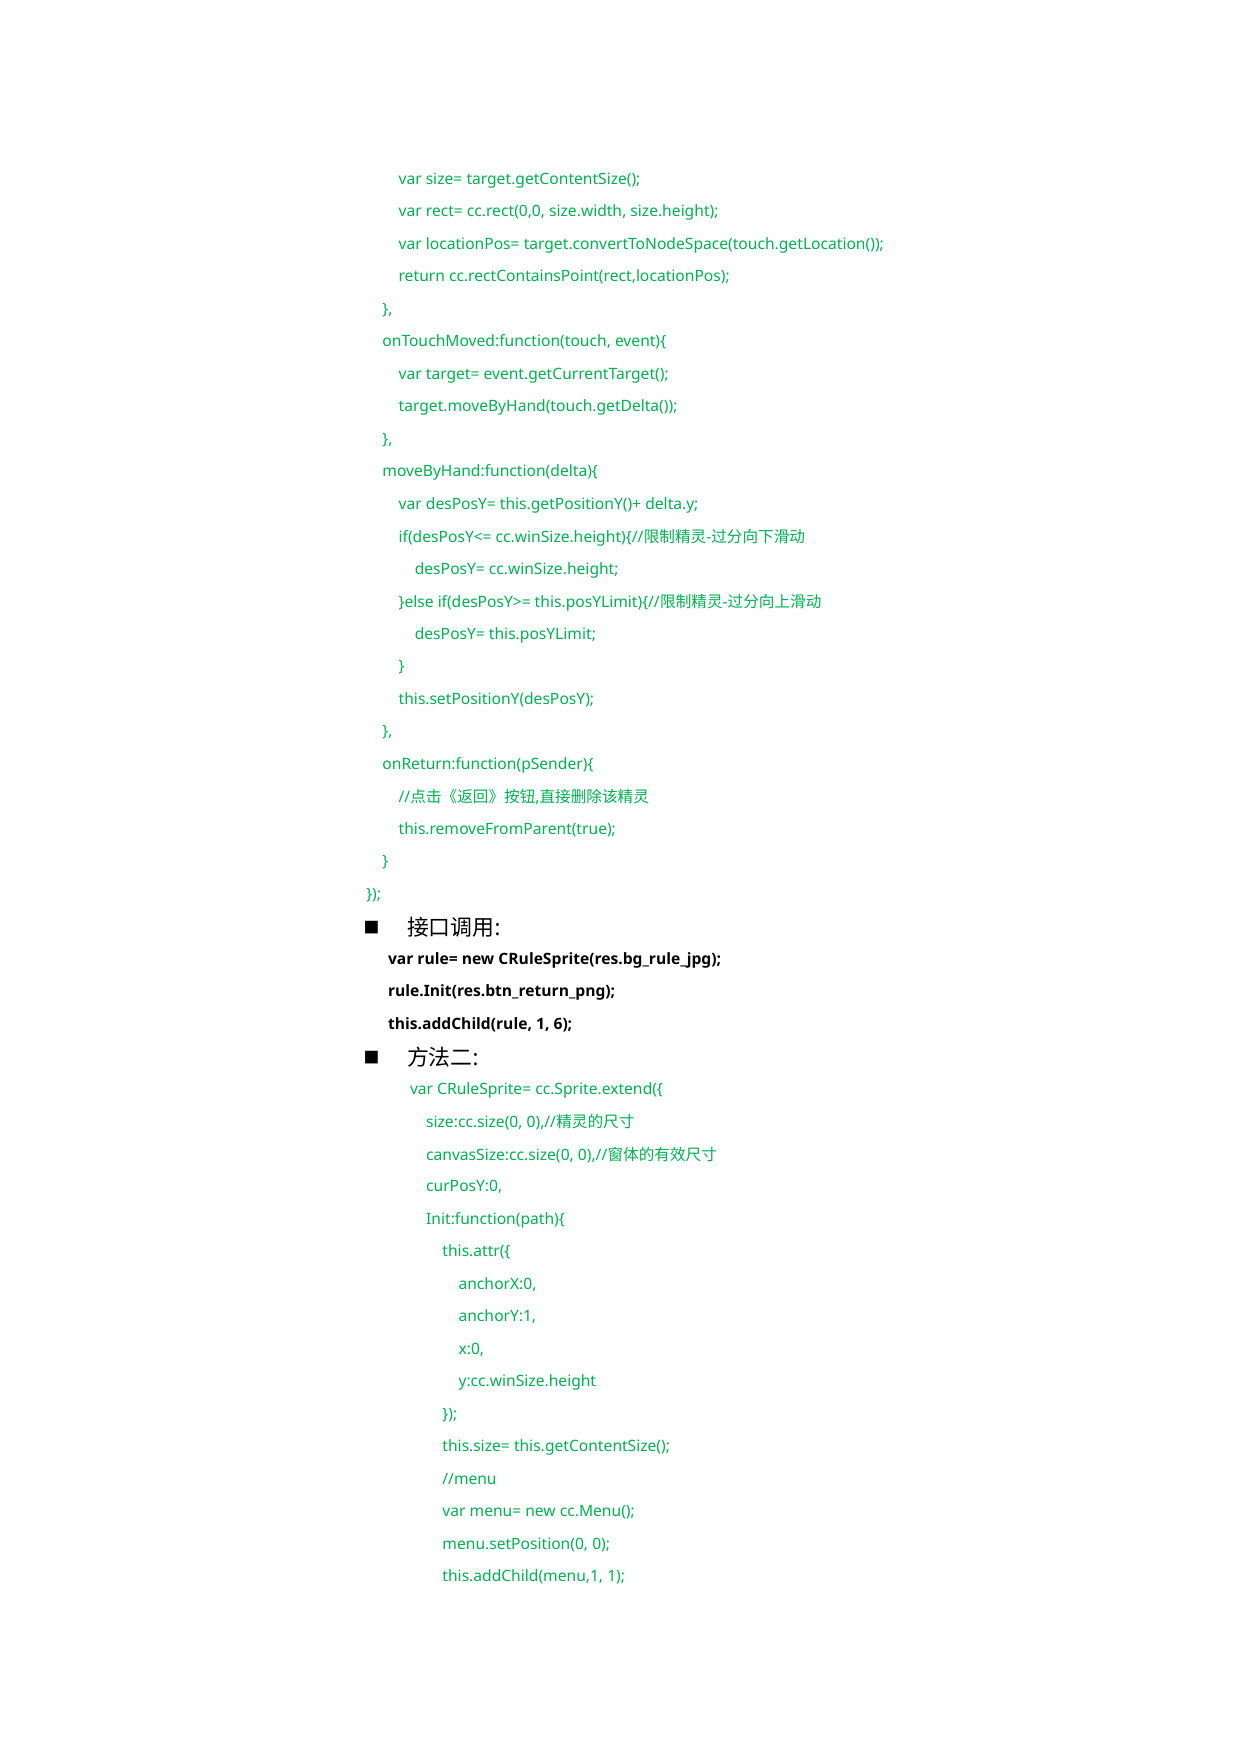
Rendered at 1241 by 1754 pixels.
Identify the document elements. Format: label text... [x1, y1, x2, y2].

list }, [335, 714, 1053, 747]
list var rule= new CRuleSprite(res.bg_rule_jpg); [357, 942, 1053, 974]
list }); [335, 877, 1053, 909]
list //menu [378, 1462, 1053, 1494]
list }else if(desPosY>= this.posYLimit){//限制精灵-过分向上滑动 [335, 584, 1053, 617]
list } [335, 649, 1053, 682]
list desPosY= cc.winSize.height; [335, 552, 1053, 584]
list moveByHand:function(delta){ [335, 454, 1053, 487]
list x:0, [378, 1332, 1053, 1364]
list this.size= this.getContentSize(); [378, 1429, 1053, 1462]
list y:cc.winSize.height [378, 1364, 1053, 1397]
list size:cc.size(0, 0),//精灵的尺寸 [378, 1104, 1053, 1137]
list desPosY= this.posYLimit; [335, 617, 1053, 649]
list 接口调用: [363, 909, 1053, 942]
list var rect= cc.rect(0,0, size.width, size.height); [335, 194, 1053, 227]
list }, [335, 292, 1053, 324]
list curPosY:0, [378, 1169, 1053, 1202]
list anchorX:0, [378, 1267, 1053, 1299]
list 方法二: [363, 1039, 1053, 1072]
list anchorY:1, [378, 1299, 1053, 1332]
list rule.Init(res.btn_return_png); [357, 974, 1053, 1007]
list var menu= new cc.Menu(); [378, 1494, 1053, 1527]
list this.addChild(rule, 1, 6); [357, 1007, 1053, 1039]
list }); [378, 1397, 1053, 1429]
list this.setPositionY(desPosY); [335, 682, 1053, 714]
list this.addChild(menu,1, 1); [378, 1559, 1053, 1592]
list var target= event.getCurrentTarget(); [335, 357, 1053, 389]
list var desPosY= this.getPositionY()+ delta.y; [335, 487, 1053, 519]
list var size= target.getContentSize(); [335, 162, 1053, 194]
list canvasSize:cc.size(0, 0),//窗体的有效尺寸 [378, 1137, 1053, 1169]
list onReturn:function(pSender){ [335, 747, 1053, 779]
list Init:function(path){ [378, 1202, 1053, 1234]
list } [335, 844, 1053, 877]
list var locationPos= target.convertToNodeSpace(touch.getLocation()); [335, 227, 1053, 259]
list onTouchMoved:function(touch, event){ [335, 324, 1053, 357]
list this.removeFromParent(true); [335, 812, 1053, 844]
list return cc.rectContainsPoint(rect,locationPos); [335, 259, 1053, 292]
list this.attr({ [378, 1234, 1053, 1267]
list var CRuleSprite= cc.Sprite.extend({ [378, 1072, 1053, 1104]
list menu.setPosition(0, 0); [378, 1527, 1053, 1559]
list target.moveByHand(touch.getDelta()); [335, 389, 1053, 422]
list //点击《返回》按钮,直接删除该精灵 [335, 779, 1053, 812]
list if(desPosY<= cc.winSize.height){//限制精灵-过分向下滑动 [335, 519, 1053, 552]
list }, [335, 422, 1053, 454]
